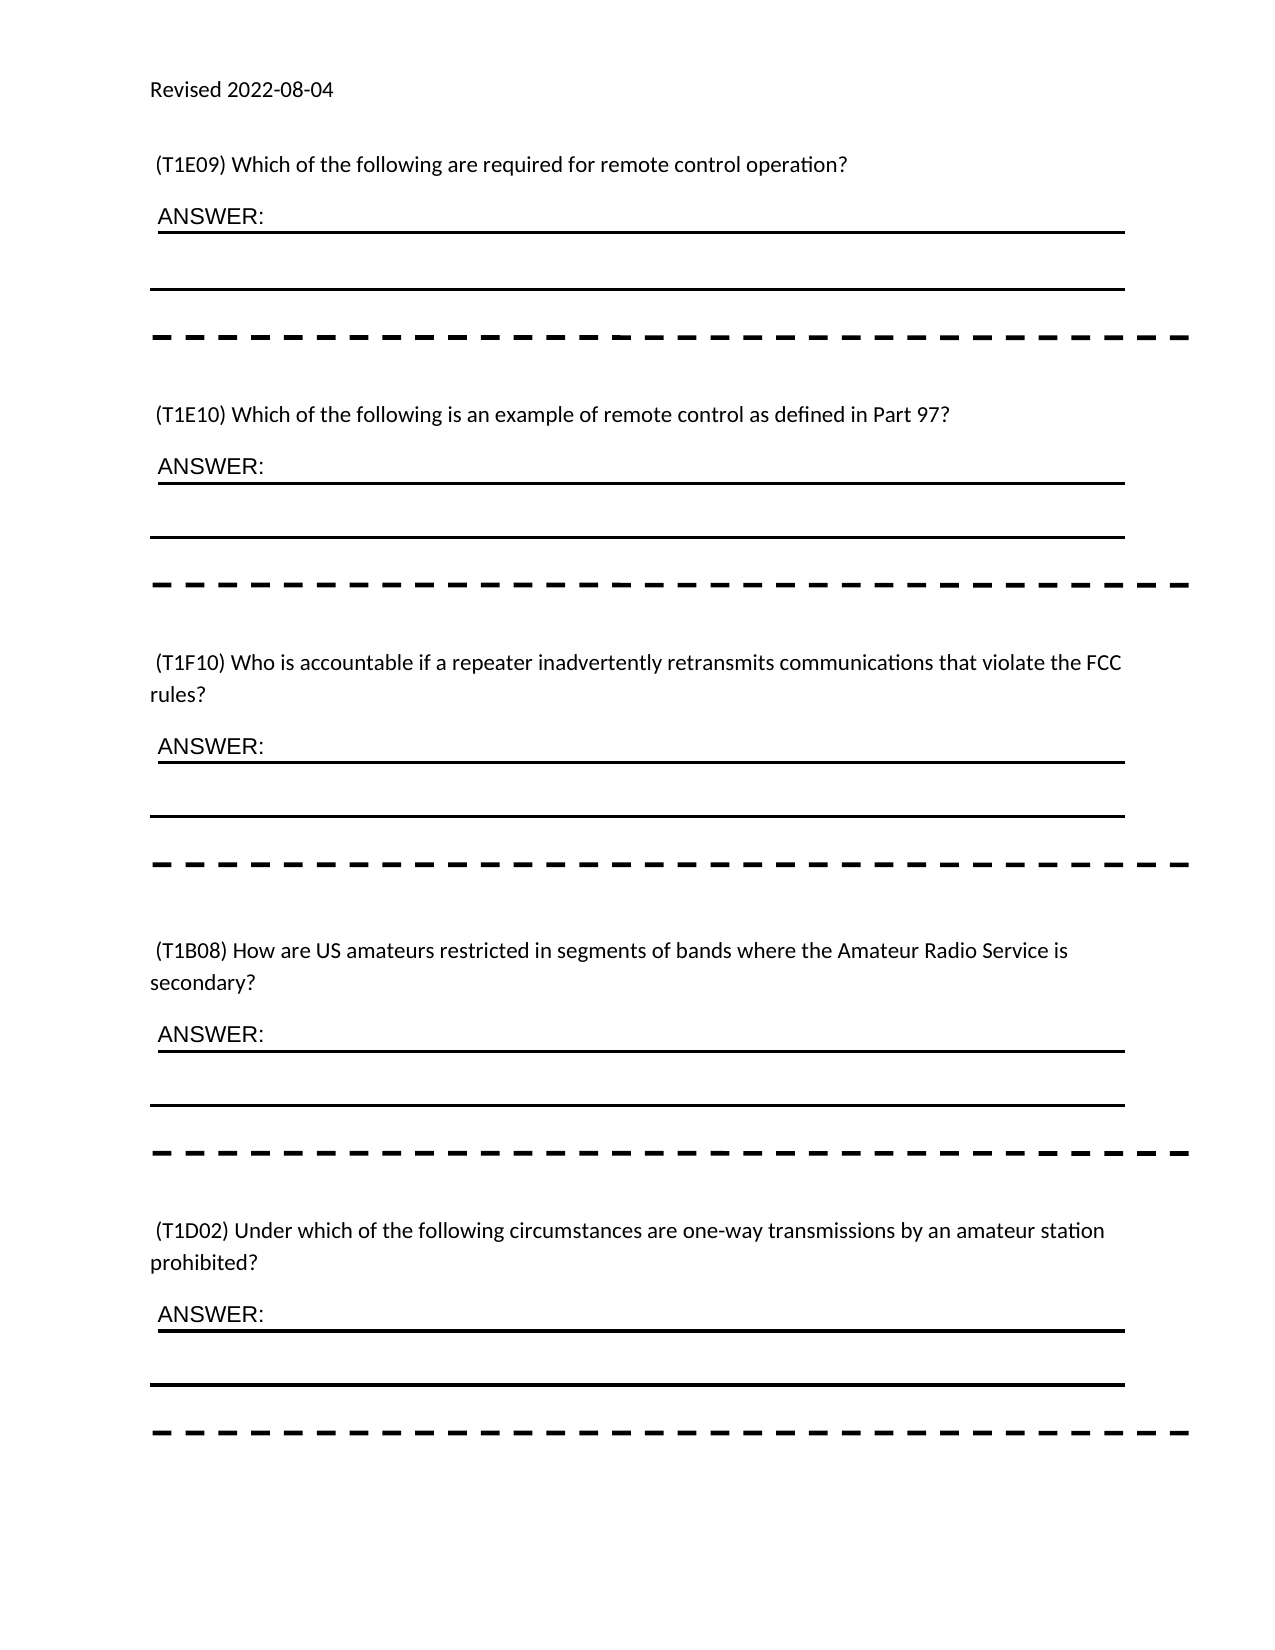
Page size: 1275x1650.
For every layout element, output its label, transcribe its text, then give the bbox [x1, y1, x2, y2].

text ANSWER: [157, 453, 1125, 485]
text (T1D02) Under which of the following circumstances are one-way transmissions by an amateur station prohibited? [150, 1216, 1125, 1276]
text ANSWER: [157, 1021, 1125, 1053]
text ANSWER: [157, 203, 1125, 234]
text (T1B08) How are US amateurs restricted in segments of bands where the Amateur Radio Service is secondary? [150, 936, 1125, 996]
text ANSWER: [157, 1301, 1125, 1333]
text (T1E10) Which of the following is an example of remote control as defined in Part 97? [150, 400, 1125, 428]
text ANSWER: [157, 733, 1125, 764]
text (T1E09) Which of the following are required for remote control operation? [150, 150, 1125, 178]
text (T1F10) Who is accountable if a repeater inadvertently retransmits communications that violate the FCC rules? [150, 648, 1125, 708]
